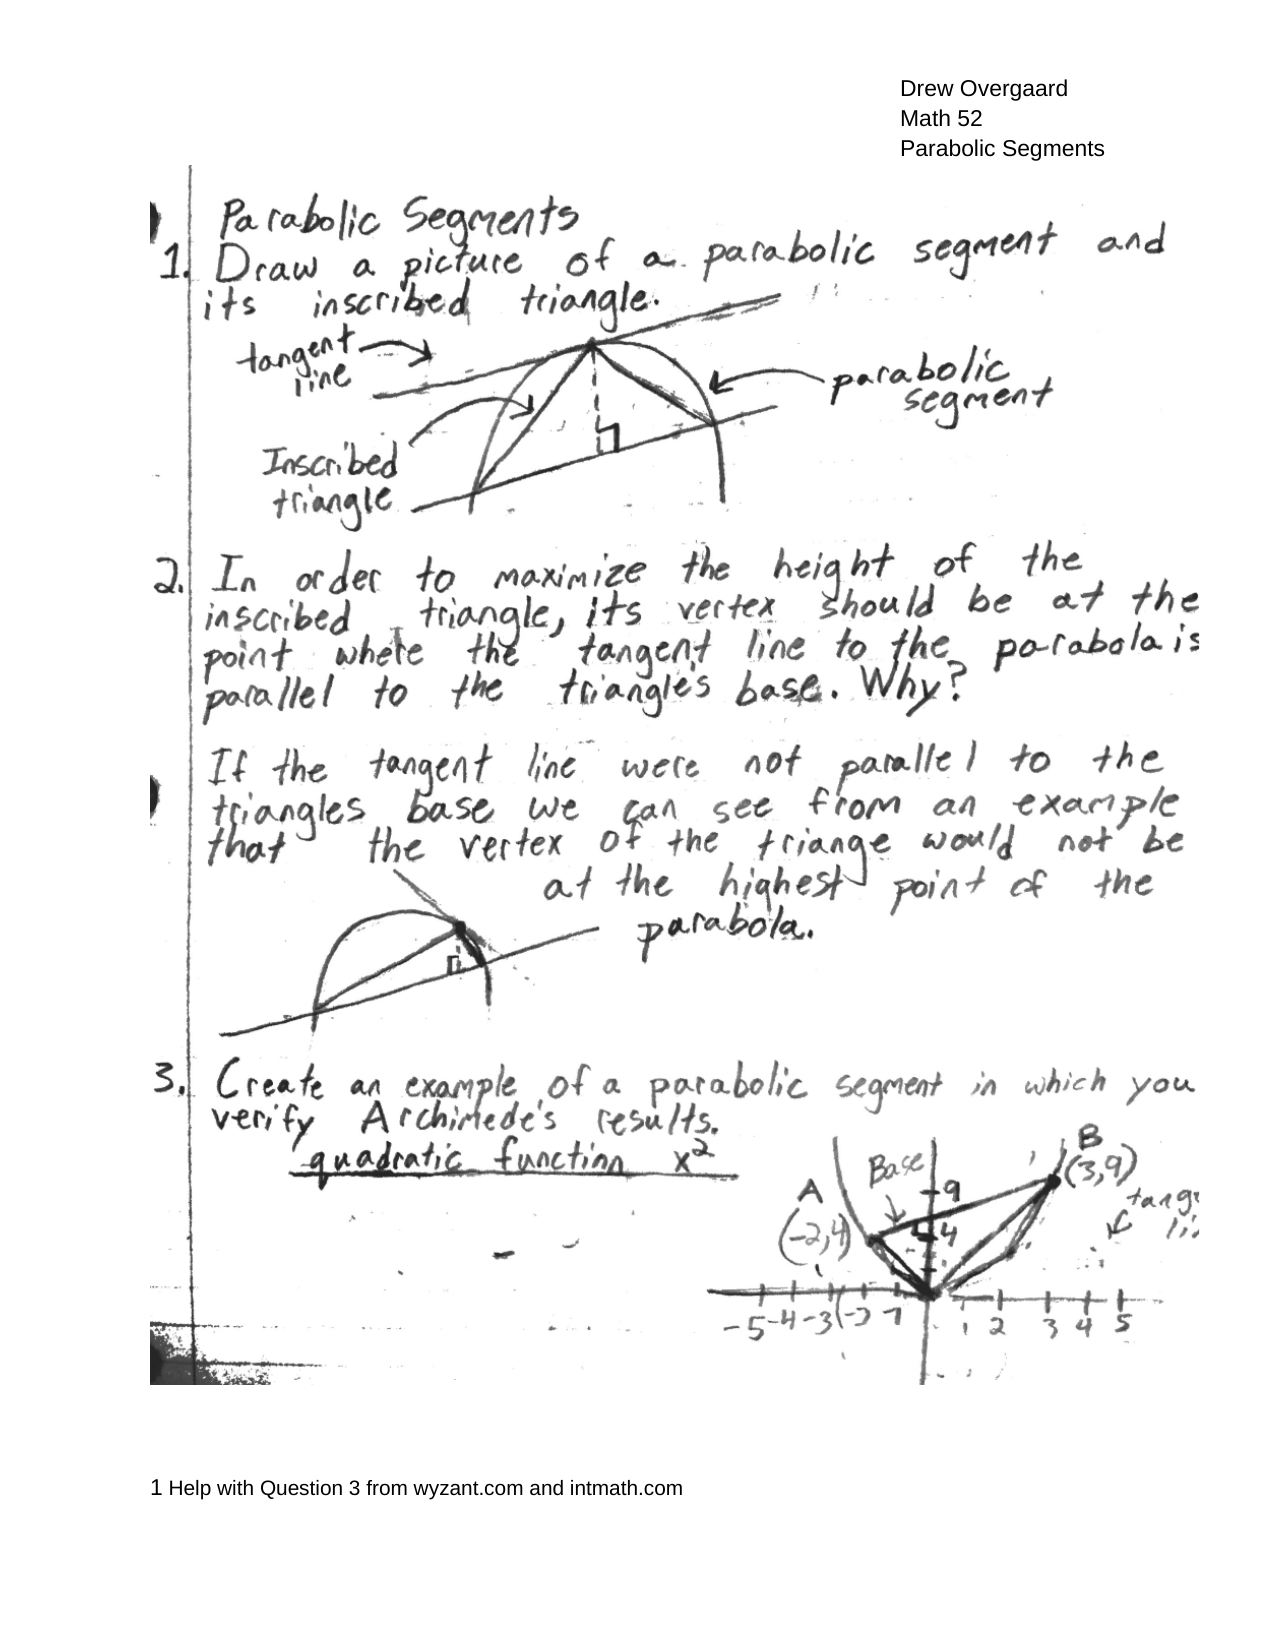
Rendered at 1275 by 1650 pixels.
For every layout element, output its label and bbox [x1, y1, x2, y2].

picture [150, 165, 1200, 1385]
